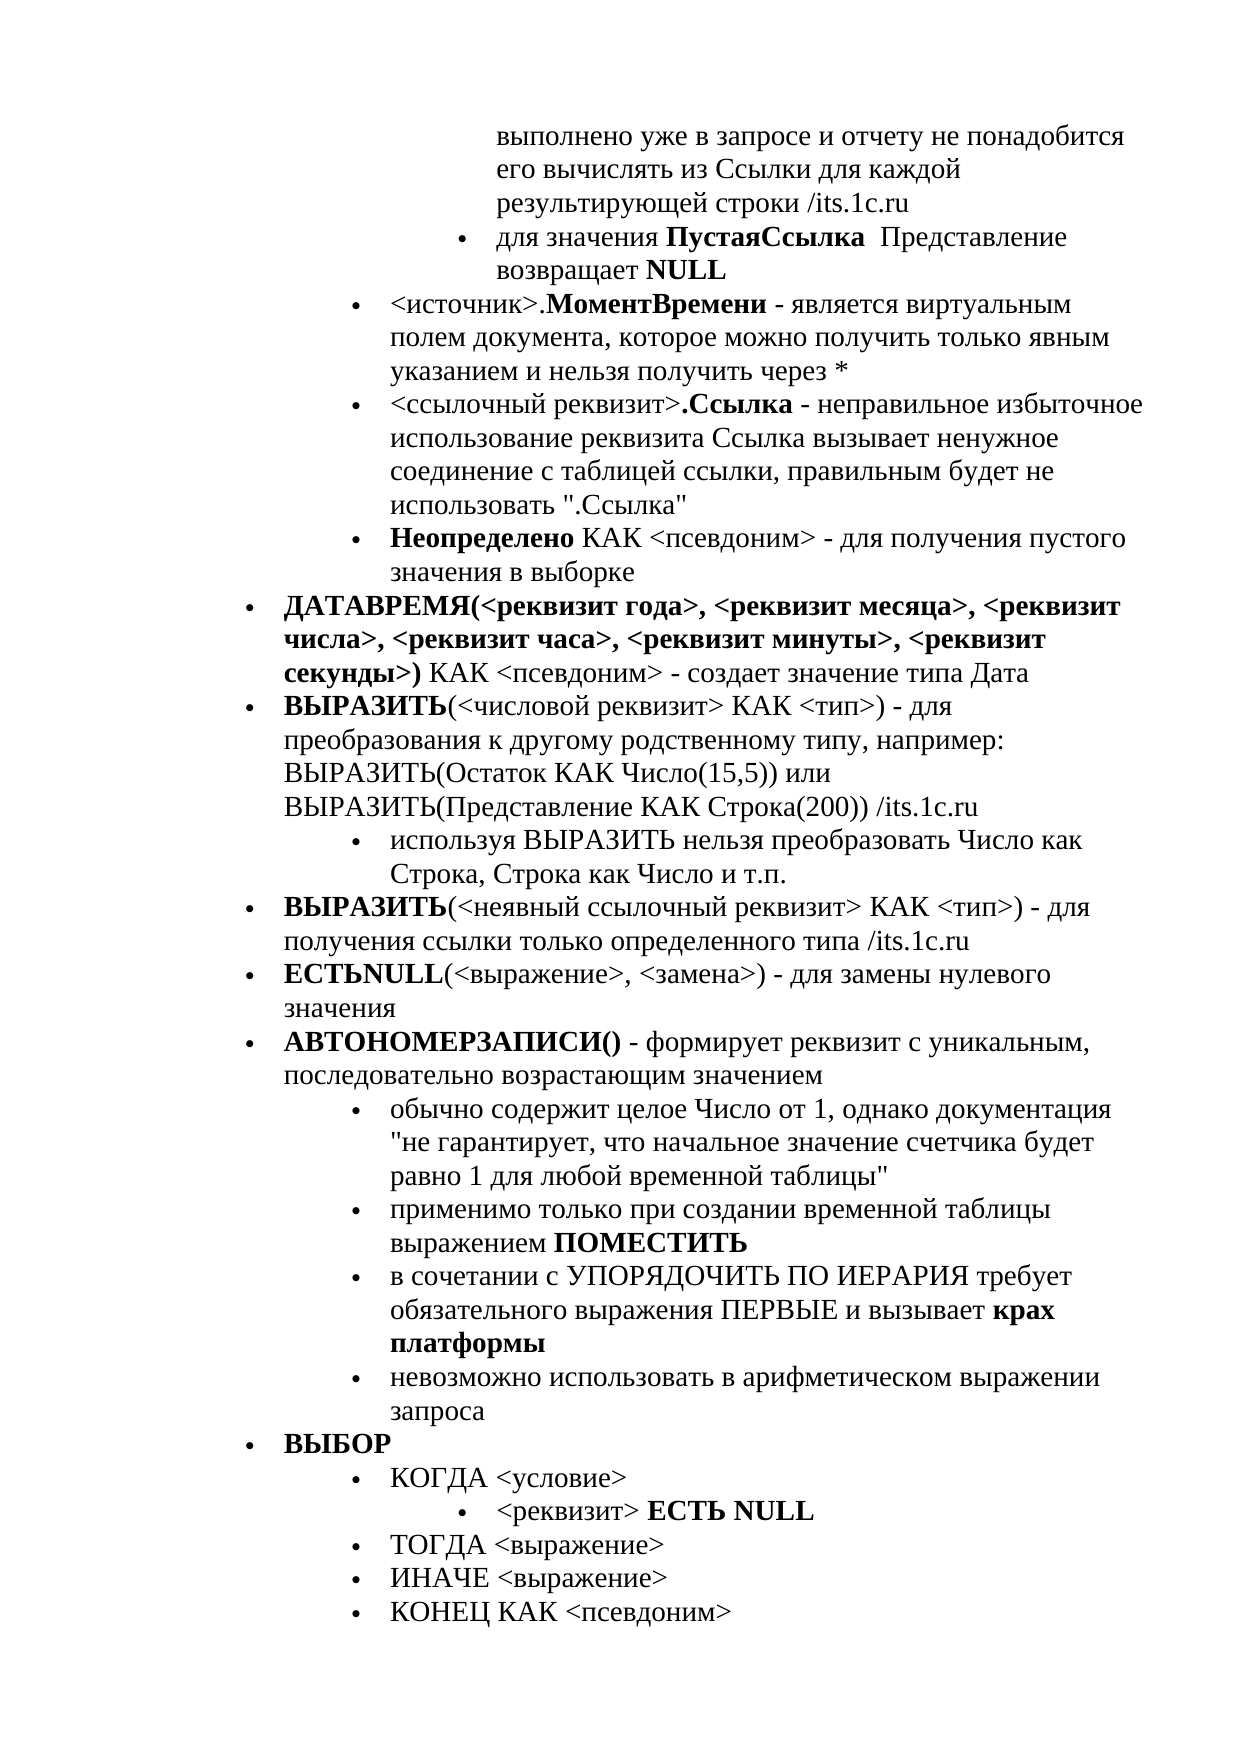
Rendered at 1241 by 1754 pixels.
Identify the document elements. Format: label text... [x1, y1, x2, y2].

list невозможно использовать в арифметическом выражении запроса [352, 1359, 1152, 1426]
list КОГДА <условие> [352, 1460, 1152, 1493]
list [458, 118, 1152, 219]
list ВЫРАЗИТЬ(<неявный ссылочный реквизит> КАК <тип>) - для получения ссылки только определенного типа /its.1c.ru [246, 889, 1152, 957]
list <реквизит> ЕСТЬ NULL [458, 1493, 1152, 1527]
list ЕСТЬNULL(<выражение>, <замена>) - для замены нулевого значения [246, 957, 1152, 1024]
list в сочетании с УПОРЯДОЧИТЬ ПО ИЕРАРИЯ требует обязательного выражения ПЕРВЫЕ и вызывает крах платформы [352, 1258, 1152, 1359]
list ВЫРАЗИТЬ(<числовой реквизит> КАК <тип>) - для преобразования к другому родственному типу, например: ВЫРАЗИТЬ(Остаток КАК Число(15,5)) или ВЫРАЗИТЬ(Представление КАК Строка(200)) /its.1c.ru [246, 688, 1152, 822]
list <источник>.МоментВремени - является виртуальным полем документа, которое можно получить только явным указанием и нельзя получить через * [352, 286, 1152, 386]
list ИНАЧЕ <выражение> [352, 1560, 1152, 1594]
list используя ВЫРАЗИТЬ нельзя преобразовать Число как Строка, Строка как Число и т.п. [352, 822, 1152, 889]
list для значения ПустаяСсылка Представление возвращает NULL [458, 219, 1152, 286]
list ТОГДА <выражение> [352, 1527, 1152, 1560]
list <ссылочный реквизит>.Ссылка - неправильное избыточное использование реквизита Ссылка вызывает ненужное соединение с таблицей ссылки, правильным будет не использовать ".Ссылка" [352, 386, 1152, 521]
list обычно содержит целое Число от 1, однако документация "не гарантирует, что начальное значение счетчика будет равно 1 для любой временной таблицы" [352, 1091, 1152, 1191]
list применимо только при создании временной таблицы выражением ПОМЕСТИТЬ [352, 1191, 1152, 1258]
list КОНЕЦ КАК <псевдоним> [352, 1594, 1152, 1627]
list ВЫБОР [246, 1426, 1152, 1460]
list АВТОНОМЕРЗАПИСИ() - формирует реквизит с уникальным, последовательно возрастающим значением [246, 1024, 1152, 1091]
list ДАТАВРЕМЯ(<реквизит года>, <реквизит месяца>, <реквизит числа>, <реквизит часа>, <реквизит минуты>, <реквизит секунды>) КАК <псевдоним> - создает значение типа Дата [246, 588, 1152, 688]
list Неопределено КАК <псевдоним> - для получения пустого значения в выборке [352, 521, 1152, 588]
